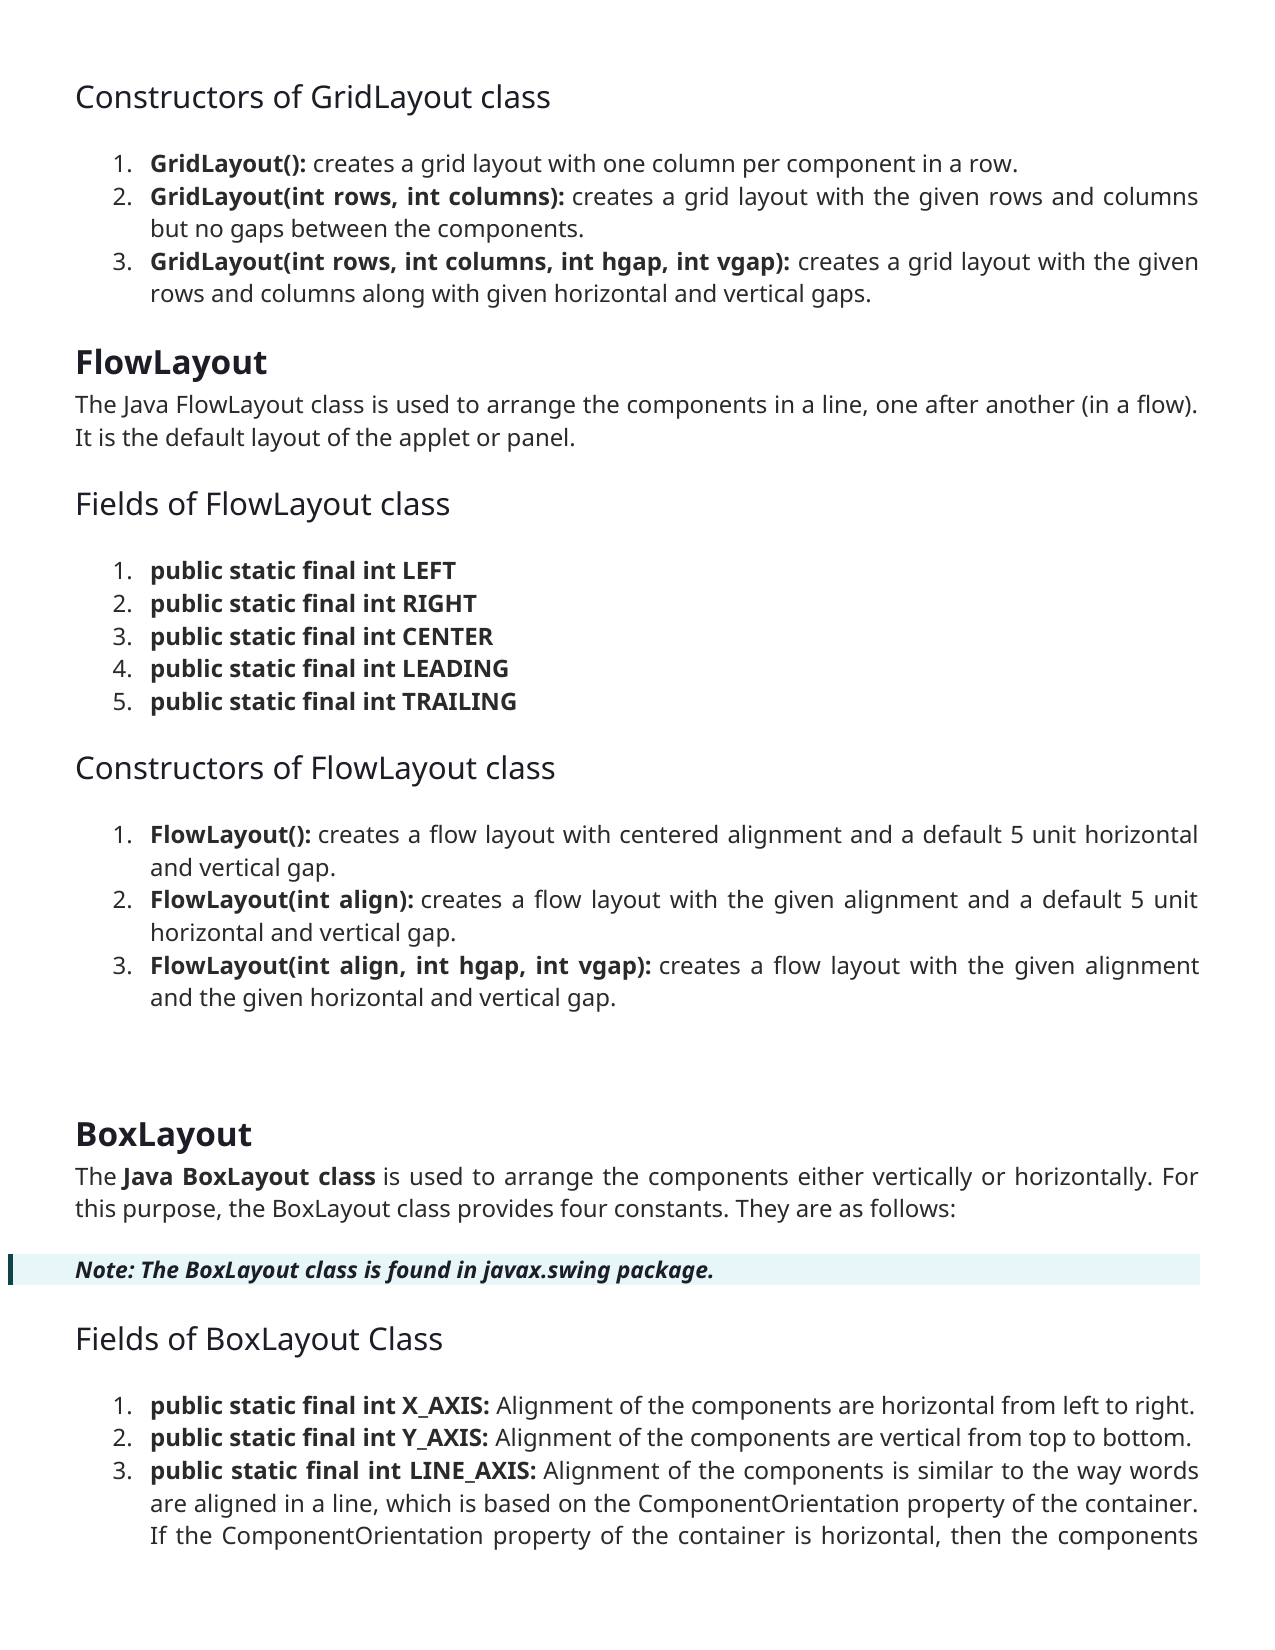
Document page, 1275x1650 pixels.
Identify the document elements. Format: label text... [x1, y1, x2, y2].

list GridLayout(int rows, int columns): creates a grid layout with the given rows and columns but no gaps between the components. [112, 179, 1200, 244]
list public static final int X_AXIS: Alignment of the components are horizontal from left to right. [112, 1389, 1200, 1421]
list FlowLayout(int align, int hgap, int vgap): creates a flow layout with the given alignment and the given horizontal and vertical gap. [112, 948, 1200, 1014]
text The Java BoxLayout class is used to arrange the components either vertically or horizontally. For this purpose, the BoxLayout class provides four constants. They are as follows: [75, 1159, 1200, 1225]
list public static final int RIGHT [112, 587, 1200, 619]
list FlowLayout(int align): creates a flow layout with the given alignment and a default 5 unit horizontal and vertical gap. [112, 883, 1200, 948]
list public static final int LEADING [112, 652, 1200, 684]
subtitle Fields of BoxLayout Class [75, 1317, 1200, 1359]
list public static final int CENTER [112, 619, 1200, 652]
subtitle Constructors of FlowLayout class [75, 746, 1200, 789]
subtitle Fields of FlowLayout class [75, 482, 1200, 525]
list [112, 1454, 1200, 1552]
subtitle Constructors of GridLayout class [75, 75, 1200, 118]
list public static final int LEFT [112, 554, 1200, 587]
subtitle Note: The BoxLayout class is found in javax.swing package. [13, 1254, 1200, 1285]
subtitle BoxLayout [75, 1111, 1200, 1156]
list public static final int Y_AXIS: Alignment of the components are vertical from top to bottom. [112, 1421, 1200, 1454]
list public static final int TRAILING [112, 684, 1200, 717]
list GridLayout(int rows, int columns, int hgap, int vgap): creates a grid layout with the given rows and columns along with given horizontal and vertical gaps. [112, 244, 1200, 310]
subtitle FlowLayout [75, 339, 1200, 384]
list GridLayout(): creates a grid layout with one column per component in a row. [112, 147, 1200, 179]
list FlowLayout(): creates a flow layout with centered alignment and a default 5 unit horizontal and vertical gap. [112, 818, 1200, 883]
text The Java FlowLayout class is used to arrange the components in a line, one after another (in a flow). It is the default layout of the applet or panel. [75, 388, 1200, 453]
